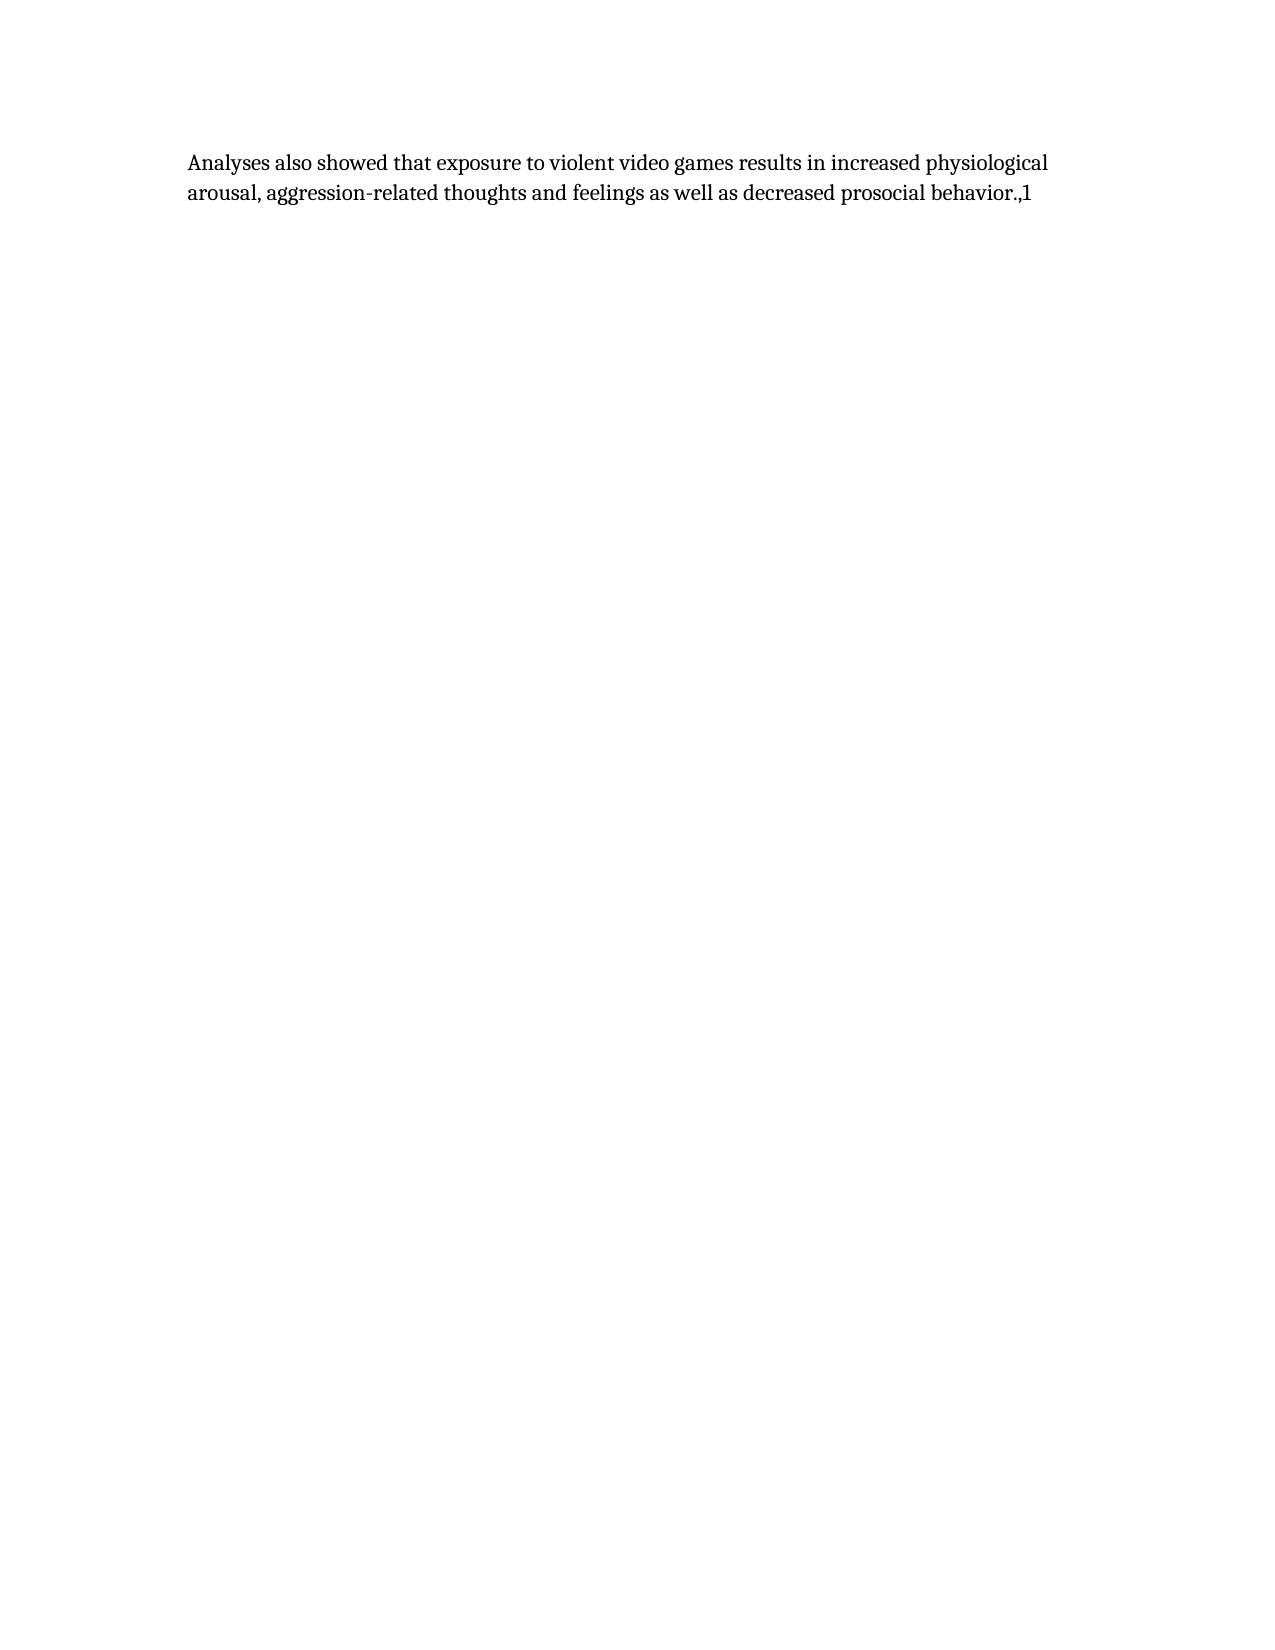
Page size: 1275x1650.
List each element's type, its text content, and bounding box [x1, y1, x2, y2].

text Analyses also showed that exposure to violent video games results in increased physiological arousal, aggression-related thoughts and feelings as well as decreased prosocial behavior.,1 [187, 150, 1087, 207]
